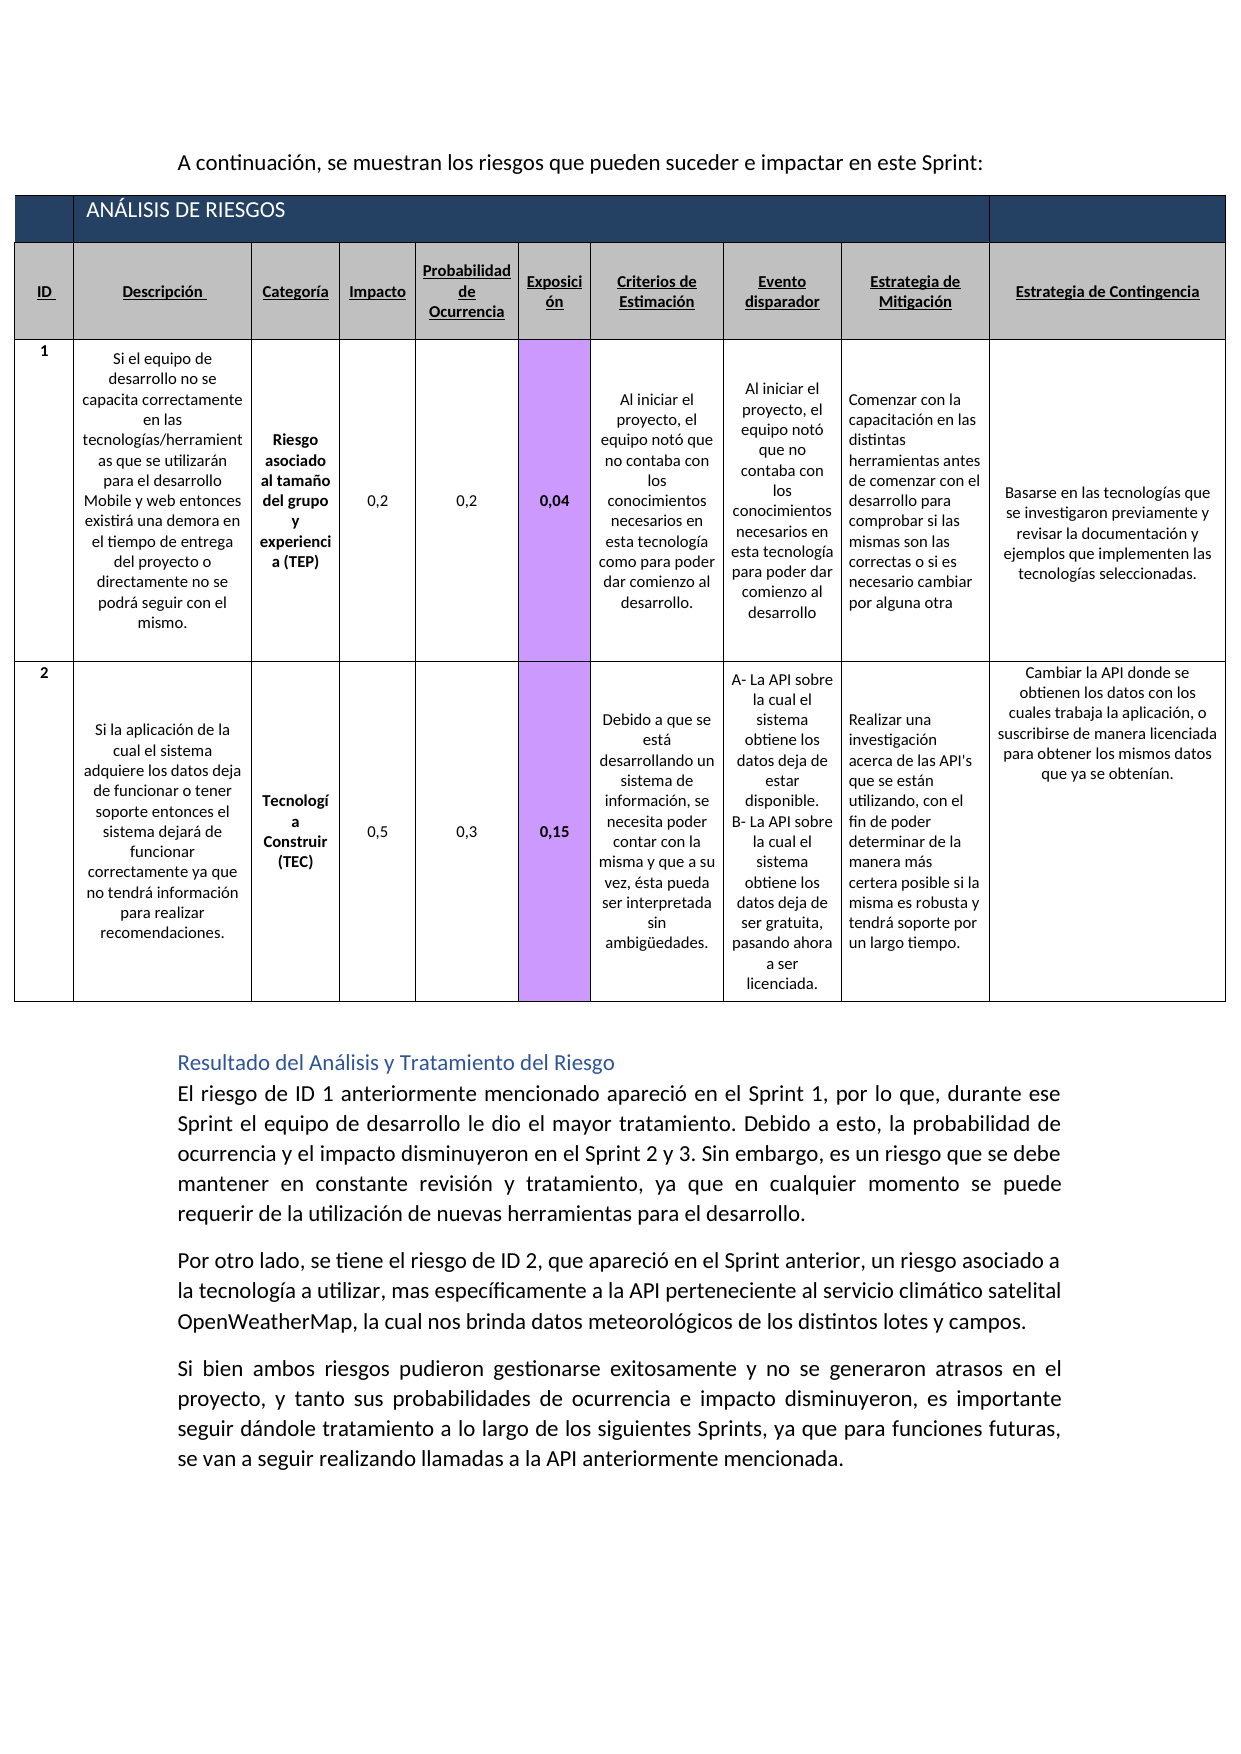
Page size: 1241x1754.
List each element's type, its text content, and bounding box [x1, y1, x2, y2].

text Por otro lado, se tiene el riesgo de ID 2, que apareció en el Sprint anterior, un riesgo asociado a la tecnología a utilizar, mas específicamente a la API perteneciente al servicio climático satelital OpenWeatherMap, la cual nos brinda datos meteorológicos de los distintos lotes y campos. [177, 1246, 1063, 1335]
table_header ANÁLISIS DE RIESGOS [74, 196, 989, 242]
table_cell Impacto [340, 243, 415, 339]
table_cell 0,2 [340, 340, 415, 661]
table_cell Debido a que se está desarrollando un sistema de información, se necesita poder contar con la misma y que a su vez, ésta pueda ser interpretada sin ambigüedades. [591, 662, 723, 1001]
table_cell Estrategia de Contingencia [990, 243, 1225, 339]
table_cell Cambiar la API donde se obtienen los datos con los cuales trabaja la aplicación, o suscribirse de manera licenciada para obtener los mismos datos que ya se obtenían. [990, 662, 1225, 1001]
table_cell Si el equipo de desarrollo no se capacita correctamente en las tecnologías/herramientas que se utilizarán para el desarrollo Mobile y web entonces existirá una demora en el tiempo de entrega del proyecto o directamente no se podrá seguir con el mismo. [74, 340, 251, 661]
subtitle Resultado del Análisis y Tratamiento del Riesgo [177, 1048, 1063, 1077]
table_cell Basarse en las tecnologías que se investigaron previamente y revisar la documentación y ejemplos que implementen las tecnologías seleccionadas. [990, 340, 1225, 661]
text Si bien ambos riesgos pudieron gestionarse exitosamente y no se generaron atrasos en el proyecto, y tanto sus probabilidades de ocurrencia e impacto disminuyeron, es importante seguir dándole tratamiento a lo largo de los siguientes Sprints, ya que para funciones futuras, se van a seguir realizando llamadas a la API anteriormente mencionada. [177, 1354, 1063, 1472]
table_cell 0,5 [340, 662, 415, 1001]
text El riesgo de ID 1 anteriormente mencionado apareció en el Sprint 1, por lo que, durante ese Sprint el equipo de desarrollo le dio el mayor tratamiento. Debido a esto, la probabilidad de ocurrencia y el impacto disminuyeron en el Sprint 2 y 3. Sin embargo, es un riesgo que se debe mantener en constante revisión y tratamiento, ya que en cualquier momento se puede requerir de la utilización de nuevas herramientas para el desarrollo. [177, 1079, 1063, 1228]
table_cell 0,3 [416, 662, 518, 1001]
table_cell 2 [15, 662, 73, 1001]
table_cell Al iniciar el proyecto, el equipo notó que no contaba con los conocimientos necesarios en esta tecnología para poder dar comienzo al desarrollo [724, 340, 841, 661]
table_cell A- La API sobre la cual el sistema obtiene los datos deja de estar disponible. B- La API sobre la cual el sistema obtiene los datos deja de ser gratuita, pasando ahora a ser licenciada. [724, 662, 841, 1001]
table_cell 0,15 [519, 662, 590, 1001]
table_cell Tecnología Construir (TEC) [252, 662, 339, 1001]
table_cell Riesgo asociado al tamaño del grupo y experiencia (TEP) [252, 340, 339, 661]
table_cell Evento disparador [724, 243, 841, 339]
table_cell 1 [15, 340, 73, 661]
table_cell Al iniciar el proyecto, el equipo notó que no contaba con los conocimientos necesarios en esta tecnología como para poder dar comienzo al desarrollo. [591, 340, 723, 661]
table_cell Estrategia de Mitigación [842, 243, 989, 339]
table_cell 0,04 [519, 340, 590, 661]
table_cell Descripción [74, 243, 251, 339]
table_header [990, 196, 1225, 242]
text A continuación, se muestran los riesgos que pueden suceder e impactar en este Sprint: [177, 148, 1063, 176]
table_cell Realizar una investigación acerca de las API's que se están utilizando, con el fin de poder determinar de la manera más certera posible si la misma es robusta y tendrá soporte por un largo tiempo. [842, 662, 989, 1001]
table_cell Categoría [252, 243, 339, 339]
table_cell Exposición [519, 243, 590, 339]
table_header [15, 196, 73, 242]
table_cell Probabilidad de Ocurrencia [416, 243, 518, 339]
table_cell 0,2 [416, 340, 518, 661]
table_cell ID [15, 243, 73, 339]
table_cell Comenzar con la capacitación en las distintas herramientas antes de comenzar con el desarrollo para comprobar si las mismas son las correctas o si es necesario cambiar por alguna otra [842, 340, 989, 661]
table_cell Si la aplicación de la cual el sistema adquiere los datos deja de funcionar o tener soporte entonces el sistema dejará de funcionar correctamente ya que no tendrá información para realizar recomendaciones. [74, 662, 251, 1001]
table_cell Criterios de Estimación [591, 243, 723, 339]
